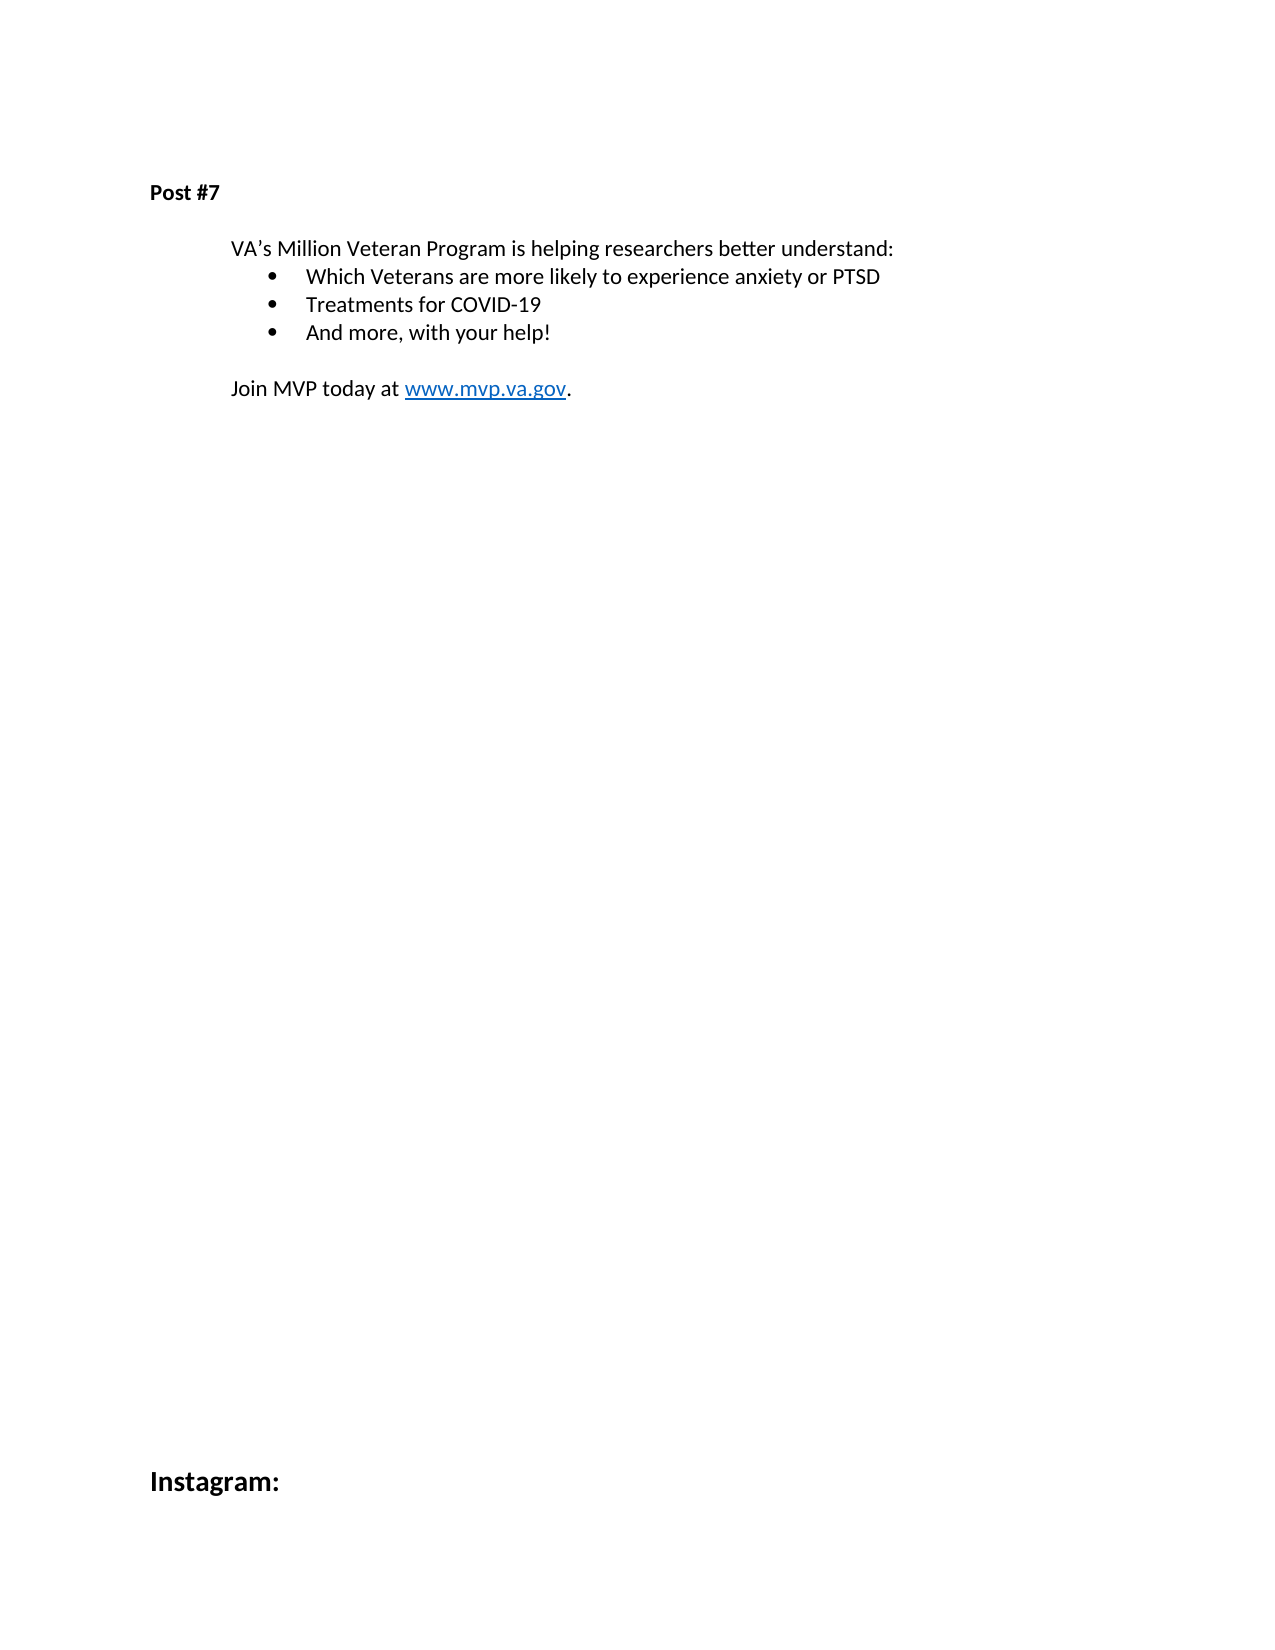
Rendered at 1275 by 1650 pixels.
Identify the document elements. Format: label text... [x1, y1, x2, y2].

text Instagram: [150, 1463, 1125, 1499]
text Post #7 [150, 178, 1125, 206]
list Treatments for COVID-19 [268, 290, 1125, 318]
list And more, with your help! [268, 318, 1125, 346]
text Join MVP today at www.mvp.va.gov. [231, 374, 1125, 402]
text VA’s Million Veteran Program is helping researchers better understand: [231, 234, 1125, 262]
list Which Veterans are more likely to experience anxiety or PTSD [268, 262, 1125, 290]
